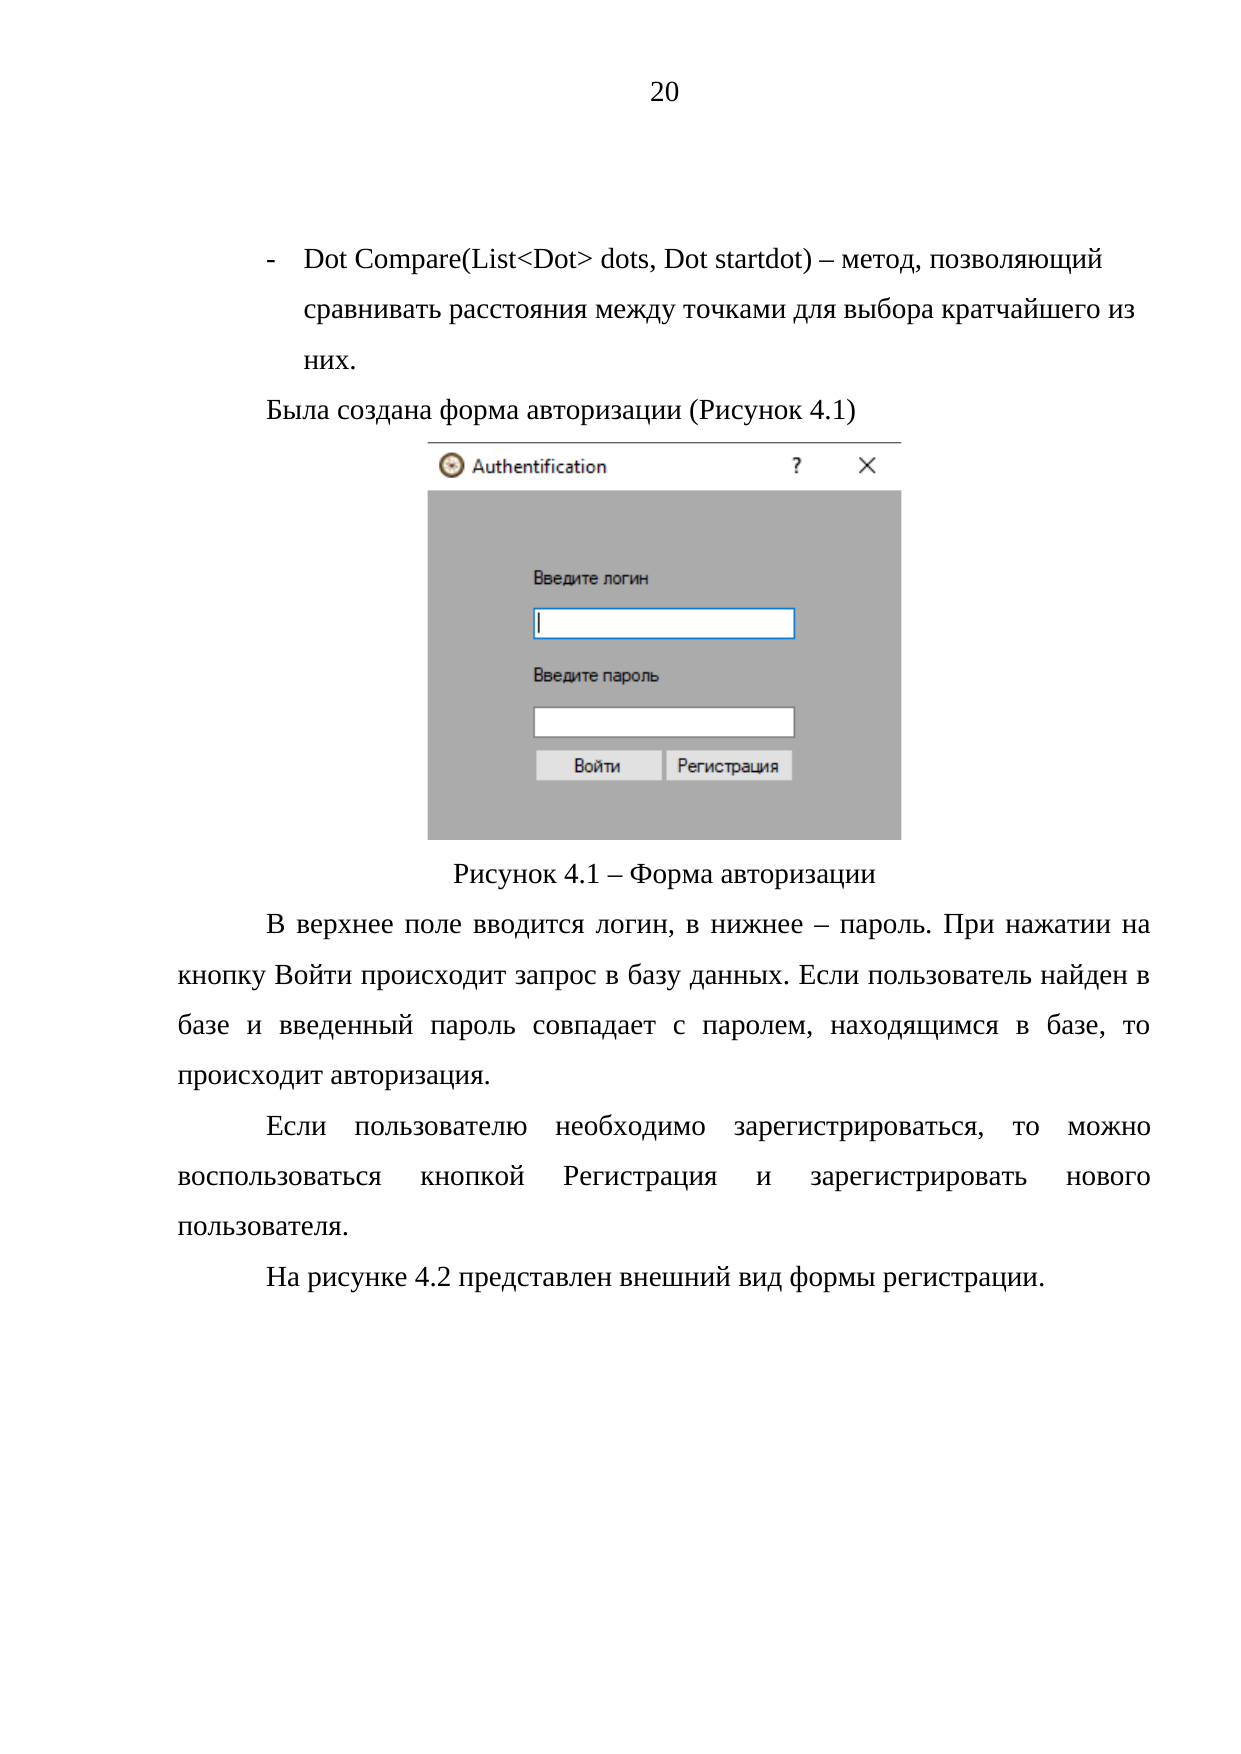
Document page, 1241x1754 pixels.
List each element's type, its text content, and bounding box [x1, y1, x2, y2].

list Рисунок 4.1 – Форма авторизации [177, 856, 1152, 890]
list Dot Compare(List<Dot> dots, Dot startdot) – метод, позволяющий сравнивать расстояния между точками для выбора кратчайшего из них. [266, 241, 1152, 376]
picture [427, 442, 902, 840]
text Была создана форма авторизации (Рисунок 4.1) [177, 392, 1152, 426]
list В верхнее поле вводится логин, в нижнее – пароль. При нажатии на кнопку Войти происходит запрос в базу данных. Если пользователь найден в базе и введенный пароль совпадает с паролем, находящимся в базе, то происходит авторизация. [177, 907, 1152, 1091]
list На рисунке 4.2 представлен внешний вид формы регистрации. [177, 1259, 1152, 1292]
list Если пользователю необходимо зарегистрироваться, то можно воспользоваться кнопкой Регистрация и зарегистрировать нового пользователя. [177, 1108, 1152, 1242]
